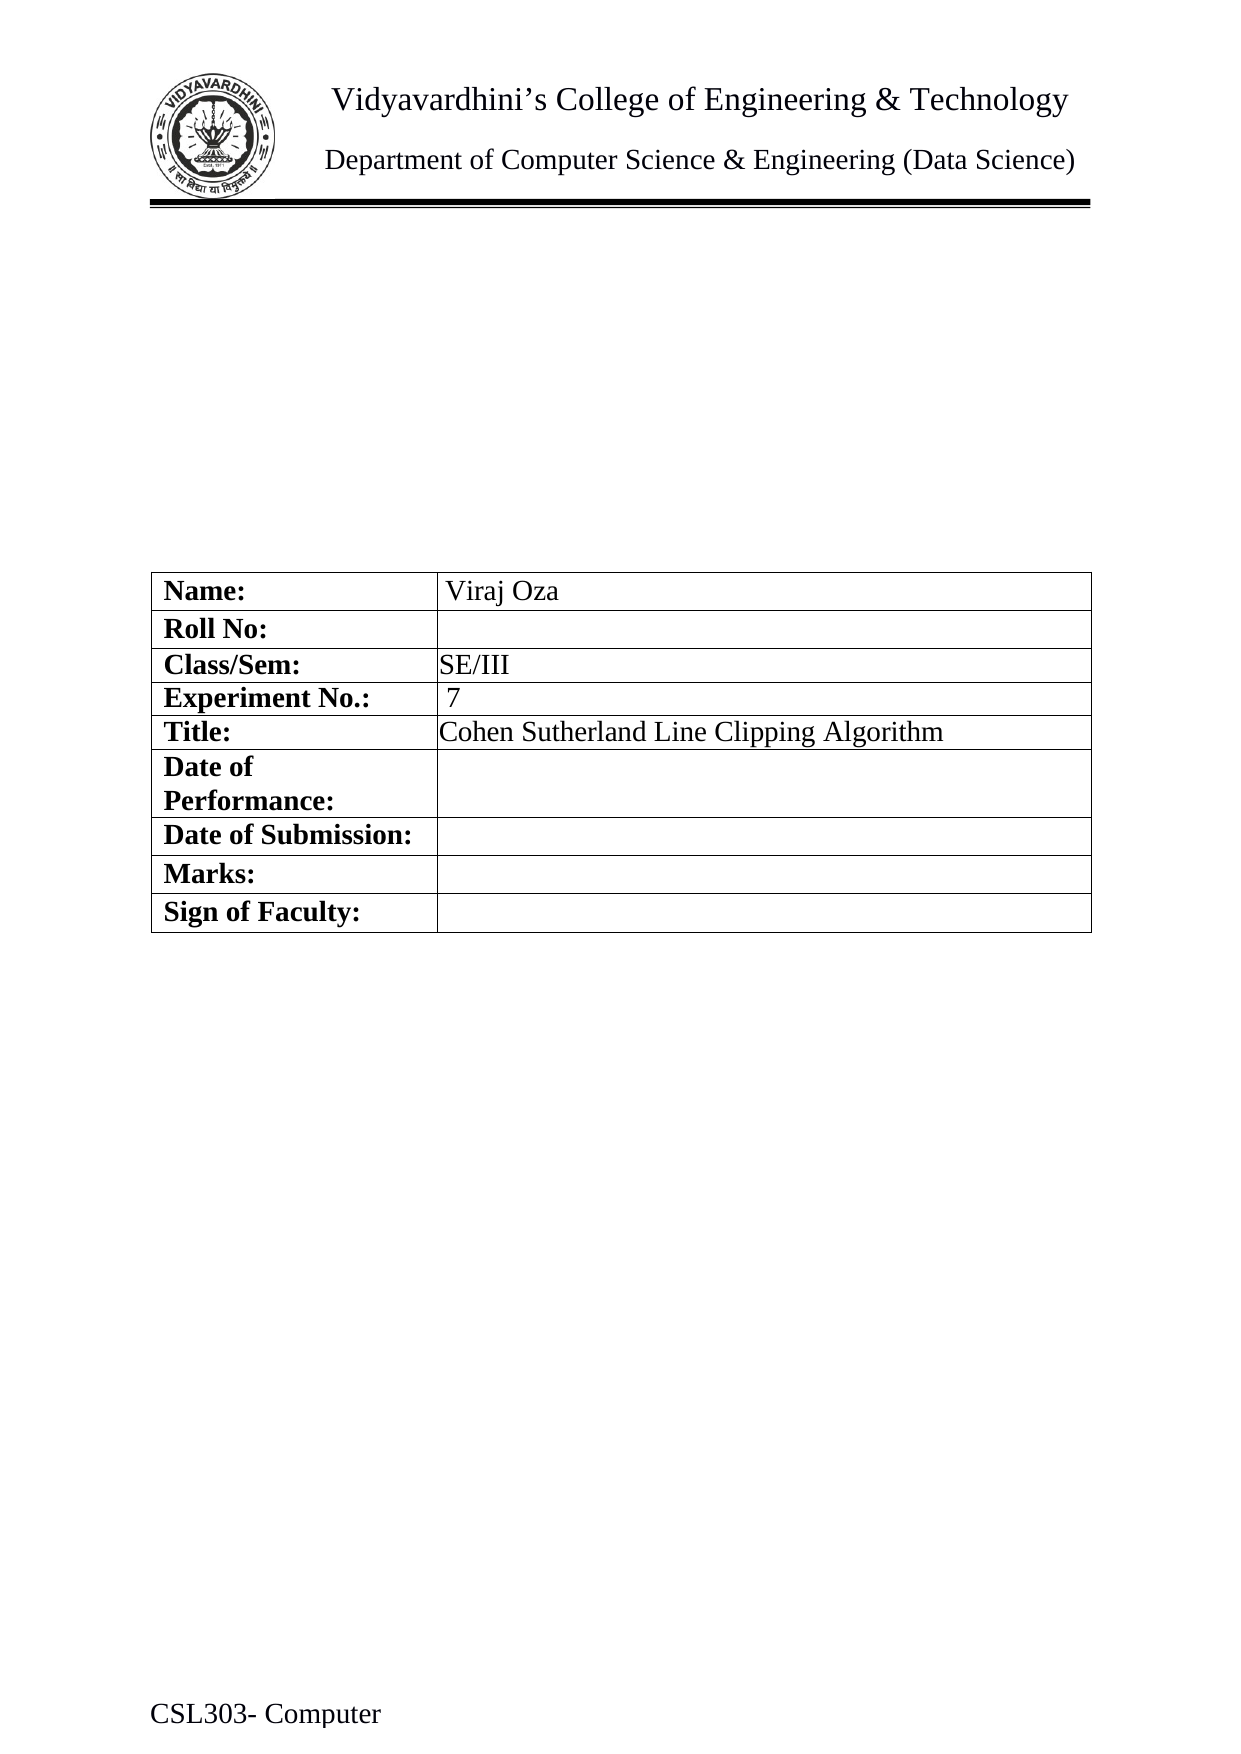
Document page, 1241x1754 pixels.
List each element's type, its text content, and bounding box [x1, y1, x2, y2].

table_cell 7 [438, 683, 1091, 715]
table_cell [438, 818, 1091, 855]
table_cell [438, 611, 1091, 648]
table_cell [438, 750, 1091, 817]
table_header Name: [152, 573, 437, 610]
table_cell Title: [152, 716, 437, 749]
table_cell Date of Performance: [152, 750, 437, 817]
table_cell Class/Sem: [152, 649, 437, 682]
table_cell SE/III [438, 649, 1091, 682]
table_cell Marks: [152, 856, 437, 893]
table_cell Roll No: [152, 611, 437, 648]
table_cell Sign of Faculty: [152, 894, 437, 932]
table_cell Experiment No.: [152, 683, 437, 715]
picture [150, 73, 275, 199]
table_header Viraj Oza [438, 573, 1091, 610]
table_cell [438, 894, 1091, 932]
table_cell Cohen Sutherland Line Clipping Algorithm [438, 716, 1091, 749]
table_cell [438, 856, 1091, 893]
table_cell Date of Submission: [152, 818, 437, 855]
